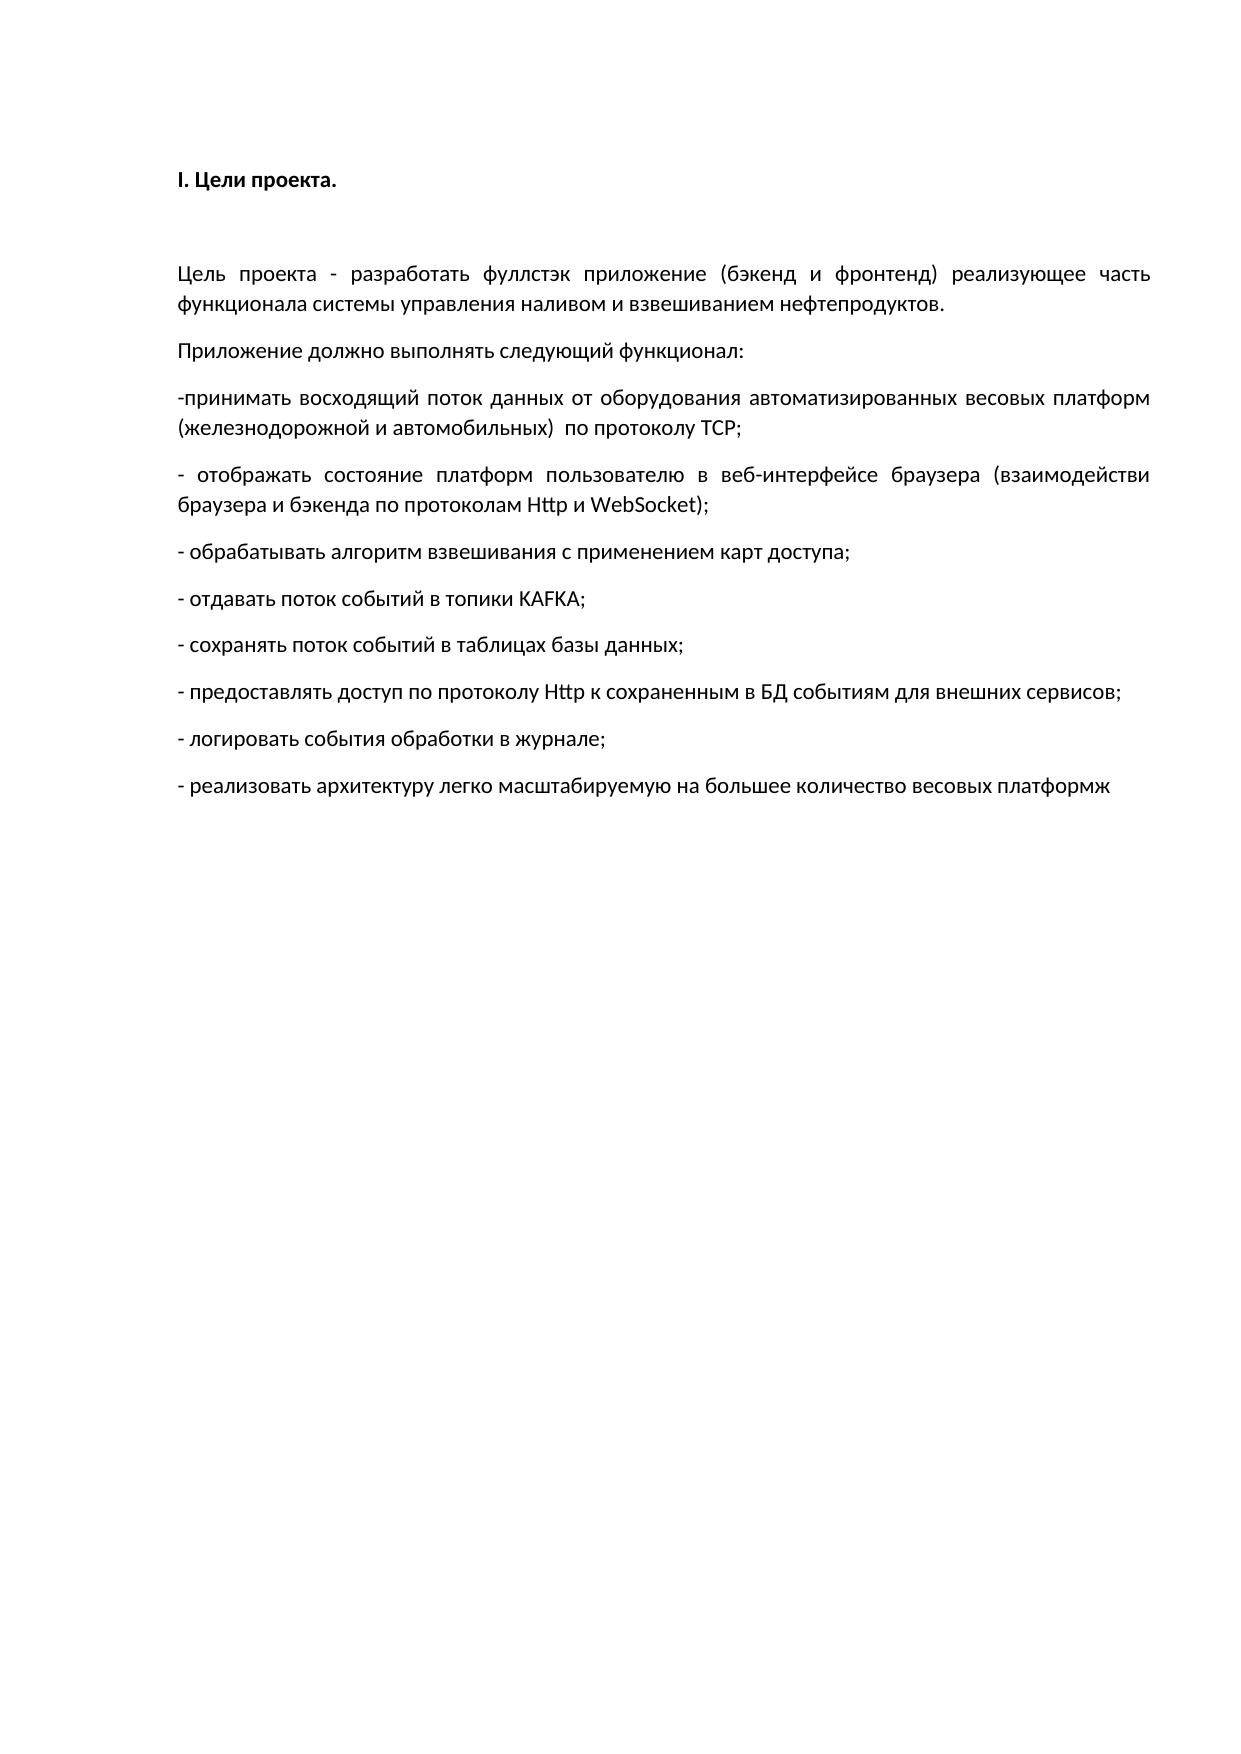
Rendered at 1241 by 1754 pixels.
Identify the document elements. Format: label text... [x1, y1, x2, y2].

list - отображать состояние платформ пользователю в веб-интерфейсе браузера (взаимодействи браузера и бэкенда по протоколам Http и WebSocket); [177, 460, 1152, 518]
list - предоставлять доступ по протоколу Http к сохраненным в БД событиям для внешних сервисов; [177, 677, 1152, 706]
list Цель проекта - разработать фуллстэк приложение (бэкенд и фронтенд) реализующее часть функционала системы управления наливом и взвешиванием нефтепродуктов. [177, 259, 1152, 317]
list - сохранять поток событий в таблицах базы данных; [177, 631, 1152, 659]
list Приложение должно выполнять следующий функционал: [177, 336, 1152, 364]
list - отдавать поток событий в топики KAFKA; [177, 584, 1152, 612]
list Цели проекта. [177, 165, 1152, 193]
list - реализовать архитектуру легко масштабируемую на большее количество весовых платформж [177, 771, 1152, 799]
list - обрабатывать алгоритм взвешивания с применением карт доступа; [177, 537, 1152, 565]
list -принимать восходящий поток данных от оборудования автоматизированных весовых платформ (железнодорожной и автомобильных) по протоколу TCP; [177, 383, 1152, 441]
list - логировать события обработки в журнале; [177, 724, 1152, 752]
